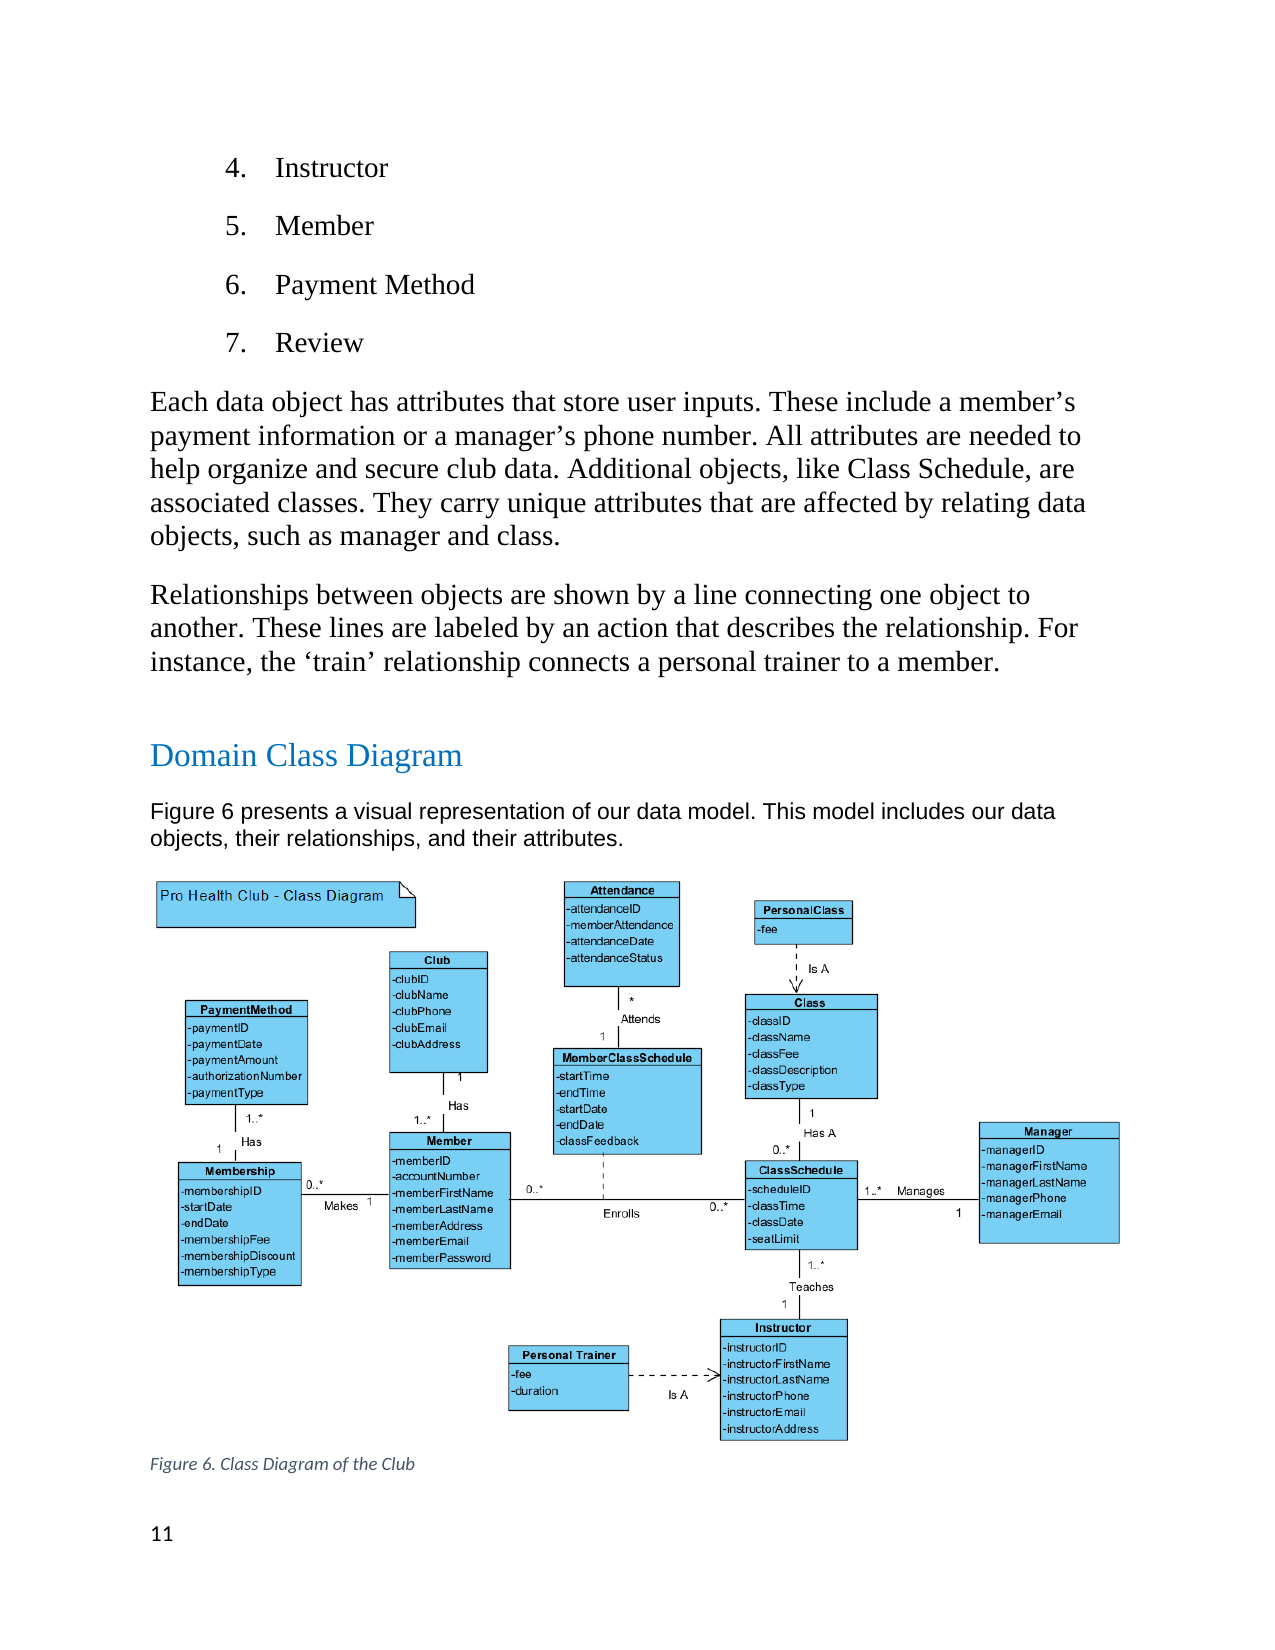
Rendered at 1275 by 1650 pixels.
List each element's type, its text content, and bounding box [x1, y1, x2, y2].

text Figure 6 presents a visual representation of our data model. This model includes our data objects, their relationships, and their attributes. [150, 798, 1125, 851]
text Figure 6. Class Diagram of the Club [150, 1453, 1125, 1475]
text 4. Instructor [225, 150, 1125, 183]
text Domain Class Diagram [150, 735, 1125, 773]
text 7. Review [225, 326, 1125, 359]
text 5. Member [225, 208, 1125, 242]
text Each data object has attributes that store user inputs. These include a member’s payment information or a manager’s phone number. All attributes are needed to help organize and secure club data. Additional objects, like Class Schedule, are associated classes. They carry unique attributes that are affected by relating data objects, such as manager and class. [150, 384, 1125, 552]
text Relationships between objects are shown by a line connecting one object to another. These lines are labeled by an action that describes the relationship. For instance, the ‘train’ relationship connects a personal trainer to a member. [150, 577, 1125, 677]
picture [150, 875, 1125, 1453]
text 6. Payment Method [225, 267, 1125, 301]
